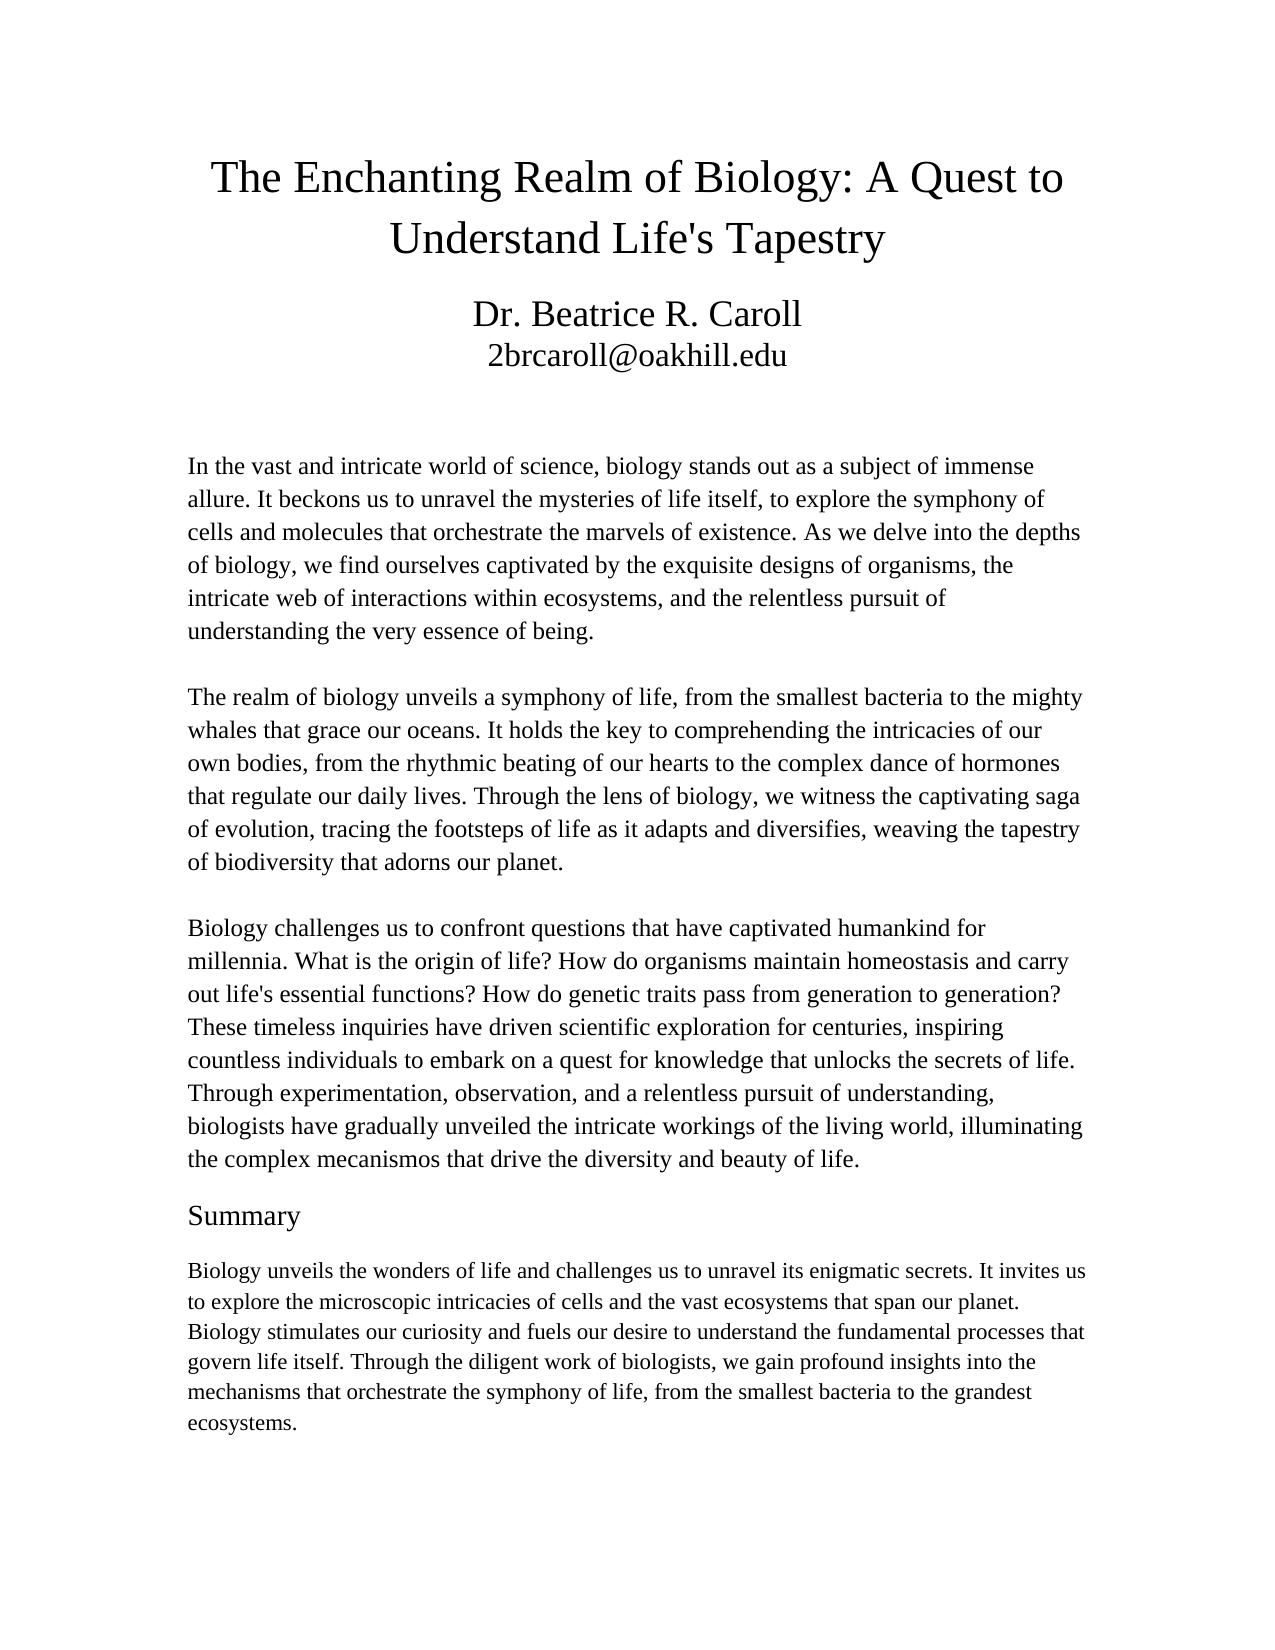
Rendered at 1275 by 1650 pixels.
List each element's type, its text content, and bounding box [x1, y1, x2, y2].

text Summary [187, 1198, 1087, 1232]
text Dr. Beatrice R. Caroll [187, 292, 1087, 335]
text Biology unveils the wonders of life and challenges us to unravel its enigmatic secrets. It invites us to explore the microscopic intricacies of cells and the vast ecosystems that span our planet. Biology stimulates our curiosity and fuels our desire to understand the fundamental processes that govern life itself. Through the diligent work of biologists, we gain profound insights into the mechanisms that orchestrate the symphony of life, from the smallest bacteria to the grandest ecosystems. [187, 1258, 1087, 1435]
text 2brcaroll@oakhill.edu [187, 335, 1087, 373]
text The Enchanting Realm of Biology: A Quest to Understand Life's Tapestry [187, 150, 1087, 263]
text In the vast and intricate world of science, biology stands out as a subject of immense allure. It beckons us to unravel the mysteries of life itself, to explore the symphony of cells and molecules that orchestrate the marvels of existence. As we delve into the depths of biology, we find ourselves captivated by the exquisite designs of organisms, the intricate web of interactions within ecosystems, and the relentless pursuit of understanding the very essence of being. The realm of biology unveils a symphony of life, from the smallest bacteria to the mighty whales that grace our oceans. It holds the key to comprehending the intricacies of our own bodies, from the rhythmic beating of our hearts to the complex dance of hormones that regulate our daily lives. Through the lens of biology, we witness the captivating saga of evolution, tracing the footsteps of life as it adapts and diversifies, weaving the tapestry of biodiversity that adorns our planet. Biology challenges us to confront questions that have captivated humankind for millennia. What is the origin of life? How do organisms maintain homeostasis and carry out life's essential functions? How do genetic traits pass from generation to generation? These timeless inquiries have driven scientific exploration for centuries, inspiring countless individuals to embark on a quest for knowledge that unlocks the secrets of life. Through experimentation, observation, and a relentless pursuit of understanding, biologists have gradually unveiled the intricate workings of the living world, illuminating the complex mecanismos that drive the diversity and beauty of life. [187, 451, 1087, 1173]
